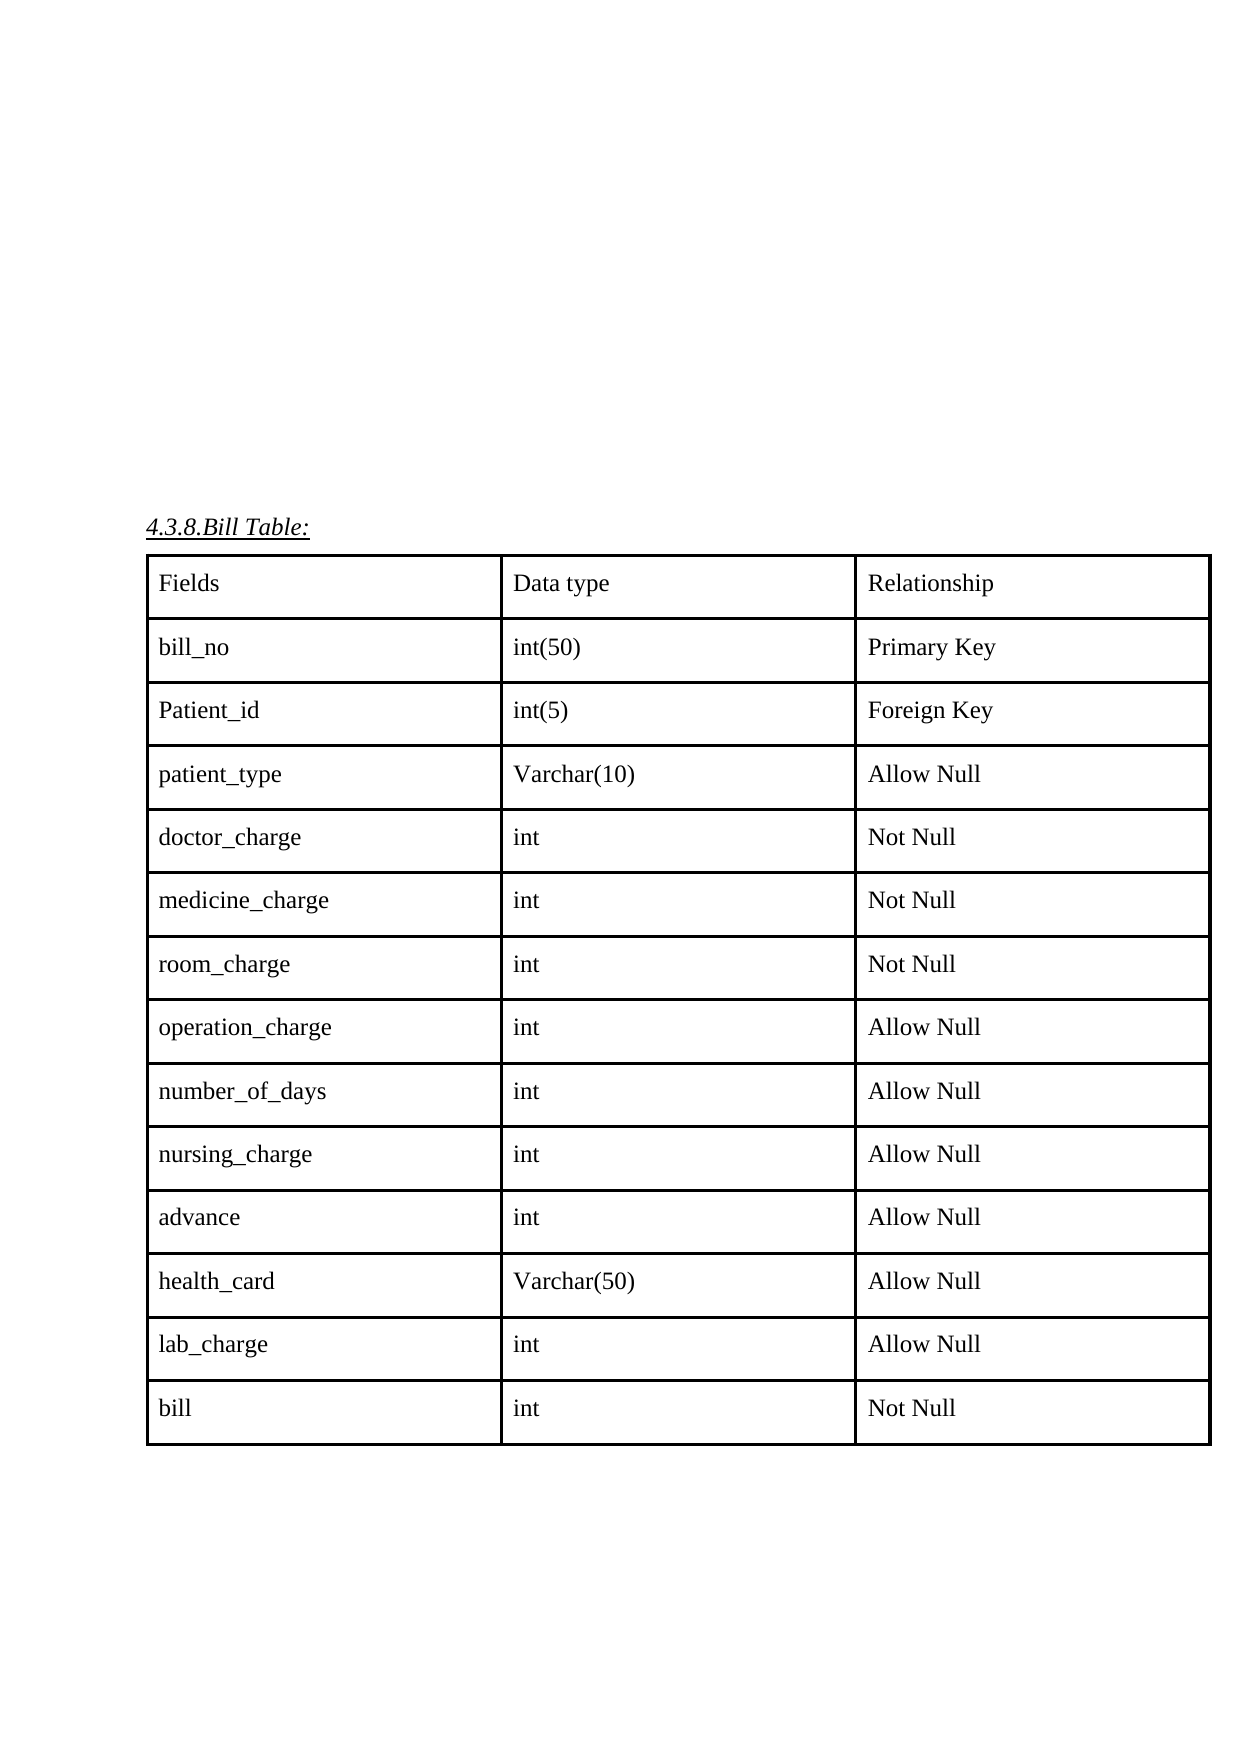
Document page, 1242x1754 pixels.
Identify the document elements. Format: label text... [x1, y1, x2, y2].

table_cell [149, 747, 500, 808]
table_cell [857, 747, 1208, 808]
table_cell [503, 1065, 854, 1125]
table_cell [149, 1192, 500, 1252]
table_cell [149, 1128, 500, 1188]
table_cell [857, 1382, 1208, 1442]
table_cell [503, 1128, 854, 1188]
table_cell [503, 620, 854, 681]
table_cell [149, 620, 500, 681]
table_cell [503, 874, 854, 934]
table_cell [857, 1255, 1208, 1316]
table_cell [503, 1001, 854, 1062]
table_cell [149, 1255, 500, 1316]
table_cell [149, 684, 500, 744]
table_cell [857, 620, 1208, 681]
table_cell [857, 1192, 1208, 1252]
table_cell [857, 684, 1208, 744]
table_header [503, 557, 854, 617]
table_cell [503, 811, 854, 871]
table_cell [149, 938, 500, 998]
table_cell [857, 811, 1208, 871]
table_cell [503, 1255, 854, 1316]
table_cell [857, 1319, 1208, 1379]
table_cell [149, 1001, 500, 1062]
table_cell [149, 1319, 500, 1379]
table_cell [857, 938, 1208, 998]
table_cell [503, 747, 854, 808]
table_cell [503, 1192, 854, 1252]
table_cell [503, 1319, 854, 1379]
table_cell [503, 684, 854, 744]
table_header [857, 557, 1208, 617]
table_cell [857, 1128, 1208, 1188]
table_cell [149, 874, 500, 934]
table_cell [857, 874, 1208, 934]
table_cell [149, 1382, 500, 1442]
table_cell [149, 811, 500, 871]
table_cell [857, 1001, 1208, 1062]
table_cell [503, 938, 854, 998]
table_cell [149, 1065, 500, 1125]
list Bill Table: [146, 512, 1223, 541]
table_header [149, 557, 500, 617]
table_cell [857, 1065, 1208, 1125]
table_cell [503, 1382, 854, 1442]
